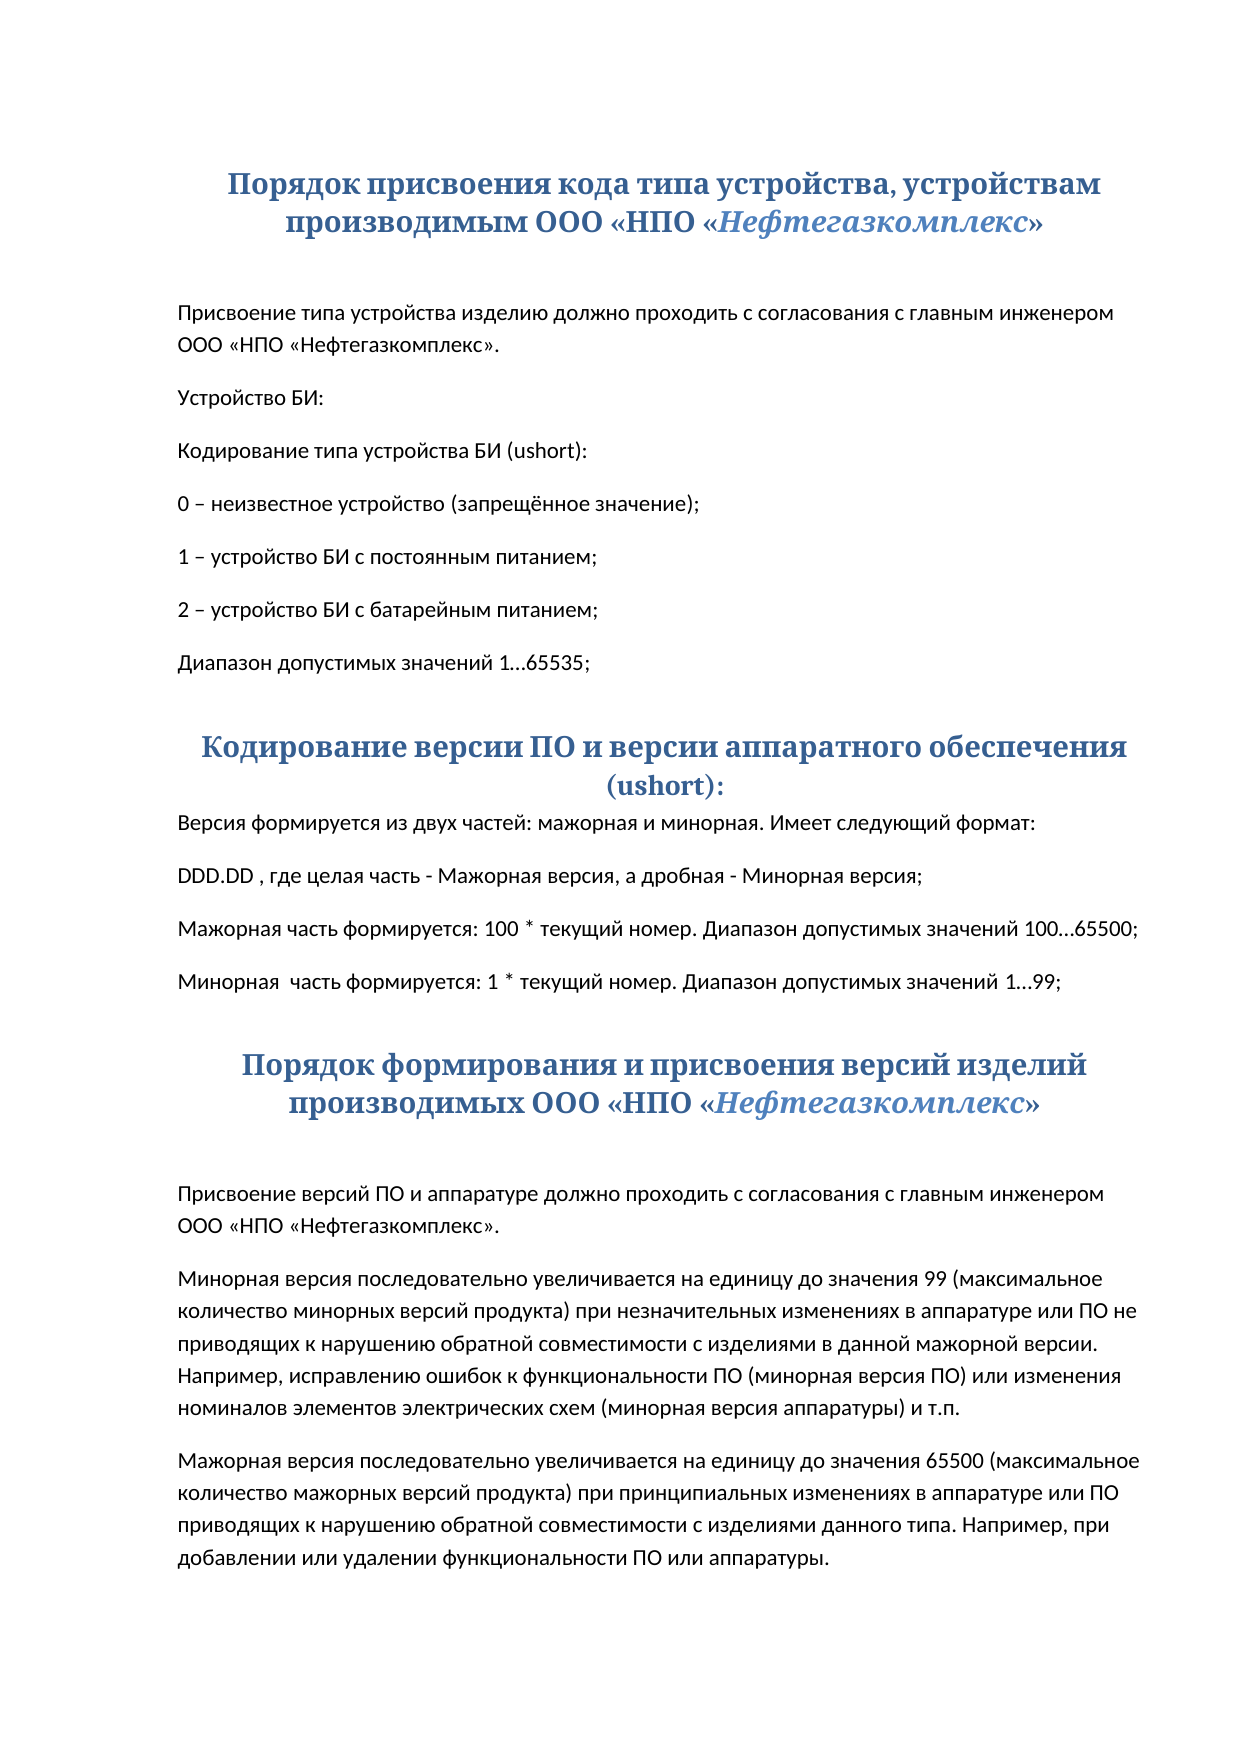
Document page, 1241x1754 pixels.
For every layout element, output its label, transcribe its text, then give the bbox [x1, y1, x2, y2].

subtitle Порядок формирования и присвоения версий изделий производимых ООО «НПО «Нефтегазкомплекс» [177, 1049, 1152, 1121]
subtitle Кодирование версии ПО и версии аппаратного обеспечения (ushort): [177, 731, 1152, 803]
text 1 – устройство БИ с постоянным питанием; [177, 542, 1152, 571]
text Присвоение версий ПО и аппаратуре должно проходить с согласования с главным инженером ООО «НПО «Нефтегазкомплекс». [177, 1179, 1152, 1239]
text Мажорная версия последовательно увеличивается на единицу до значения 65500 (максимальное количество мажорных версий продукта) при принципиальных изменениях в аппаратуре или ПО приводящих к нарушению обратной совместимости с изделиями данного типа. Например, при добавлении или удалении функциональности ПО или аппаратуры. [177, 1446, 1152, 1571]
text Мажорная часть формируется: 100 * текущий номер. Диапазон допустимых значений 100…65500; [177, 914, 1152, 942]
text Присвоение типа устройства изделию должно проходить с согласования с главным инженером ООО «НПО «Нефтегазкомплекс». [177, 298, 1152, 358]
text Минорная версия последовательно увеличивается на единицу до значения 99 (максимальное количество минорных версий продукта) при незначительных изменениях в аппаратуре или ПО не приводящих к нарушению обратной совместимости с изделиями в данной мажорной версии. Например, исправлению ошибок к функциональности ПО (минорная версия ПО) или изменения номиналов элементов электрических схем (минорная версия аппаратуры) и т.п. [177, 1264, 1152, 1421]
text DDD.DD , где целая часть - Мажорная версия, а дробная - Минорная версия; [177, 861, 1152, 889]
text Устройство БИ: [177, 383, 1152, 411]
text Диапазон допустимых значений 1…65535; [177, 648, 1152, 677]
subtitle Порядок присвоения кода типа устройства, устройствам производимым ООО «НПО «Нефтегазкомплекс» [177, 168, 1152, 240]
text Версия формируется из двух частей: мажорная и минорная. Имеет следующий формат: [177, 808, 1152, 836]
text 2 – устройство БИ с батарейным питанием; [177, 596, 1152, 623]
text Кодирование типа устройства БИ (ushort): [177, 436, 1152, 464]
text Минорная часть формируется: 1 * текущий номер. Диапазон допустимых значений 1…99; [177, 967, 1152, 995]
text 0 – неизвестное устройство (запрещённое значение); [177, 489, 1152, 517]
